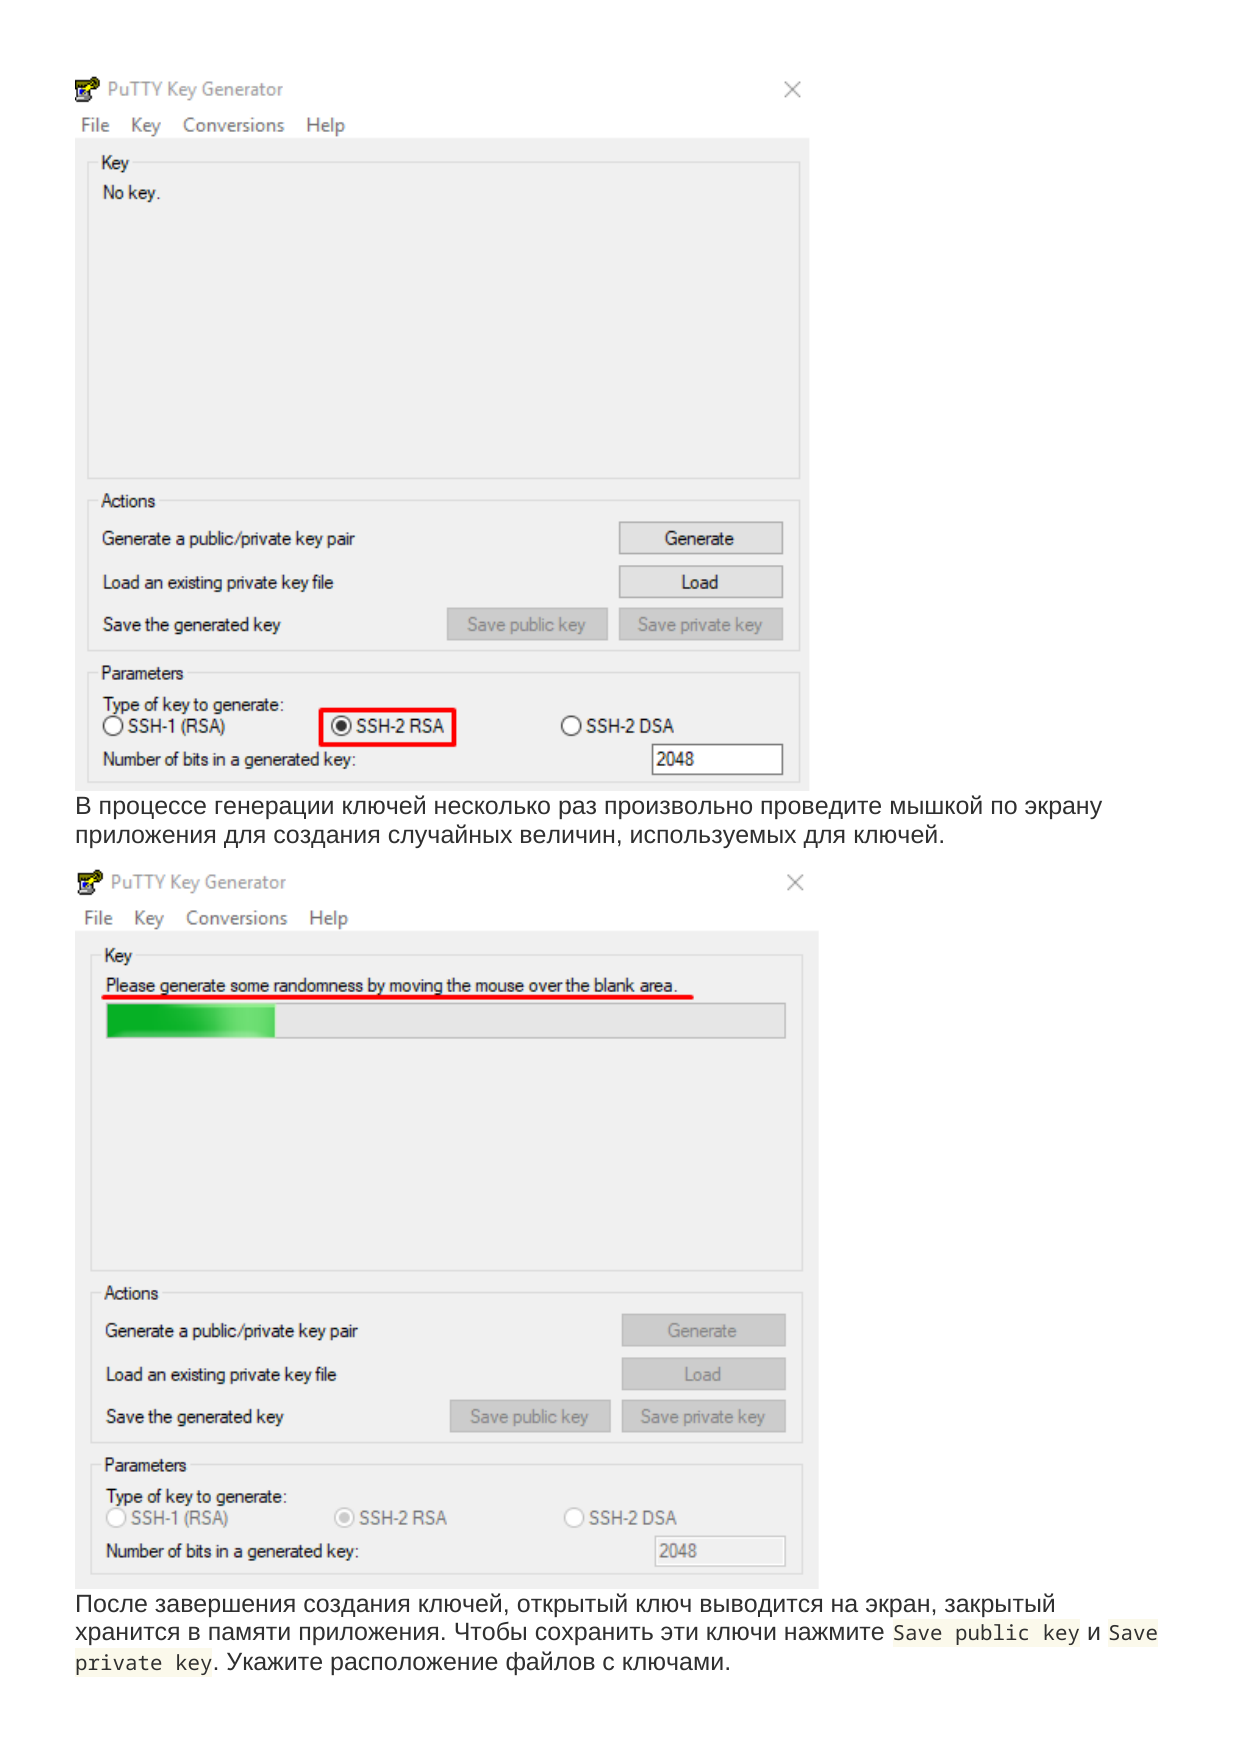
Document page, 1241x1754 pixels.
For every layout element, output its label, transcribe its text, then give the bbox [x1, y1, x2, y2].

picture [75, 75, 810, 791]
text После завершения создания ключей, открытый ключ выводится на экран, закрытый хранится в памяти приложения. Чтобы сохранить эти ключи нажмите Save public key и Save private key. Укажите расположение файлов с ключами. [75, 1589, 1165, 1677]
text В процессе генерации ключей несколько раз произвольно проведите мышкой по экрану приложения для создания случайных величин, используемых для ключей. [75, 791, 1165, 848]
picture [75, 867, 819, 1589]
